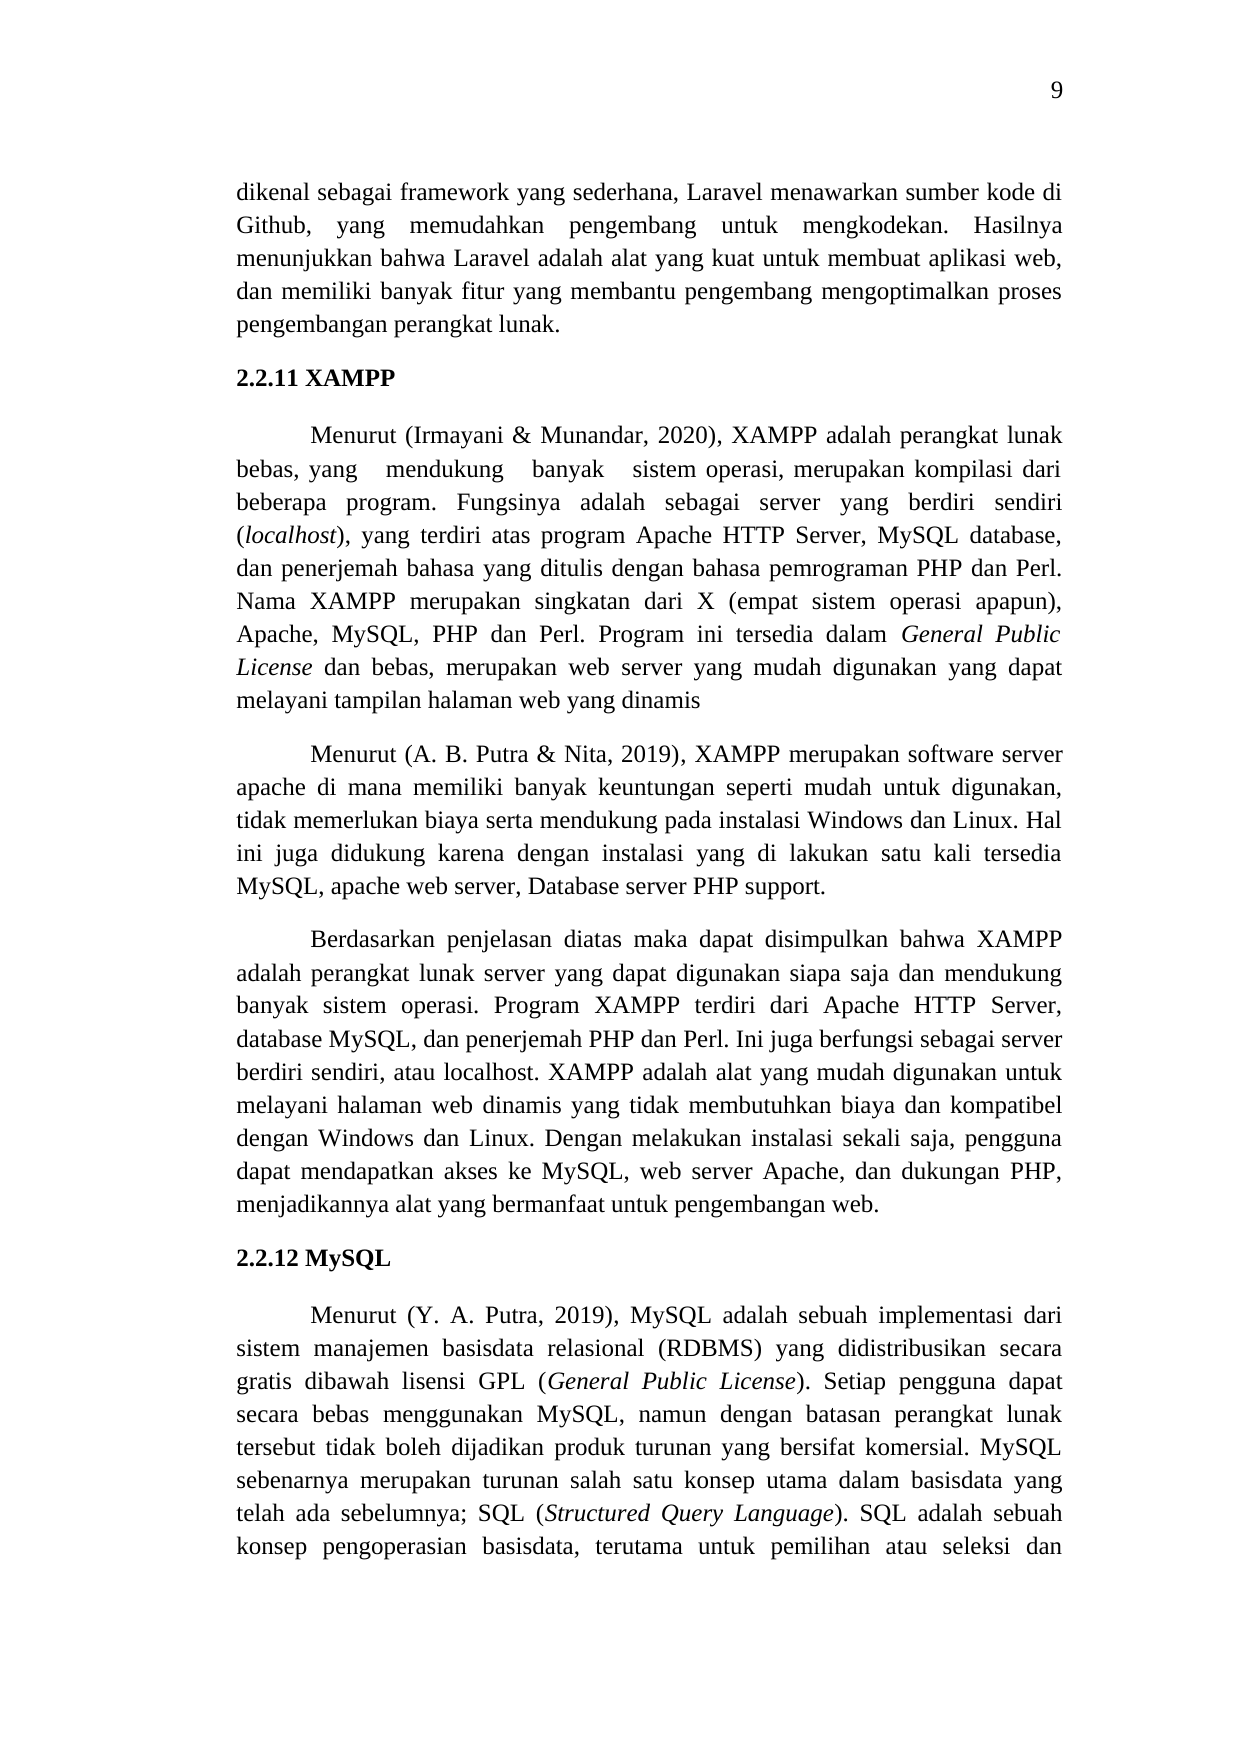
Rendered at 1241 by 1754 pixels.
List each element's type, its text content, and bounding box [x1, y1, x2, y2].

text Menurut , XAMPP merupakan software server apache di mana memiliki banyak keuntungan seperti mudah untuk digunakan, tidak memerlukan biaya serta mendukung pada instalasi Windows dan Linux. Hal ini juga didukung karena dengan instalasi yang di lakukan satu kali tersedia MySQL, apache web server, Database server PHP support. [236, 739, 1063, 899]
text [236, 177, 1063, 338]
text Berdasarkan penjelasan diatas maka dapat disimpulkan bahwa XAMPP adalah perangkat lunak server yang dapat digunakan siapa saja dan mendukung banyak sistem operasi. Program XAMPP terdiri dari Apache HTTP Server, database MySQL, dan penerjemah PHP dan Perl. Ini juga berfungsi sebagai server berdiri sendiri, atau localhost. XAMPP adalah alat yang mudah digunakan untuk melayani halaman web dinamis yang tidak membutuhkan biaya dan kompatibel dengan Windows dan Linux. Dengan melakukan instalasi sekali saja, pengguna dapat mendapatkan akses ke MySQL, web server Apache, dan dukungan PHP, menjadikannya alat yang bermanfaat untuk pengembangan web. [236, 924, 1063, 1217]
subtitle 2.2.12 MySQL [236, 1243, 1063, 1271]
subtitle 2.2.11 XAMPP [236, 363, 1063, 392]
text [236, 1300, 1063, 1560]
text Menurut , XAMPP adalah perangkat lunak bebas, yang mendukung banyak sistem operasi, merupakan kompilasi dari beberapa program. Fungsinya adalah sebagai server yang berdiri sendiri (localhost), yang terdiri atas program Apache HTTP Server, MySQL database, dan penerjemah bahasa yang ditulis dengan bahasa pemrograman PHP dan Perl. Nama XAMPP merupakan singkatan dari X (empat sistem operasi apapun), Apache, MySQL, PHP dan Perl. Program ini tersedia dalam General Public License dan bebas, merupakan web server yang mudah digunakan yang dapat melayani tampilan halaman web yang dinamis [236, 421, 1063, 713]
